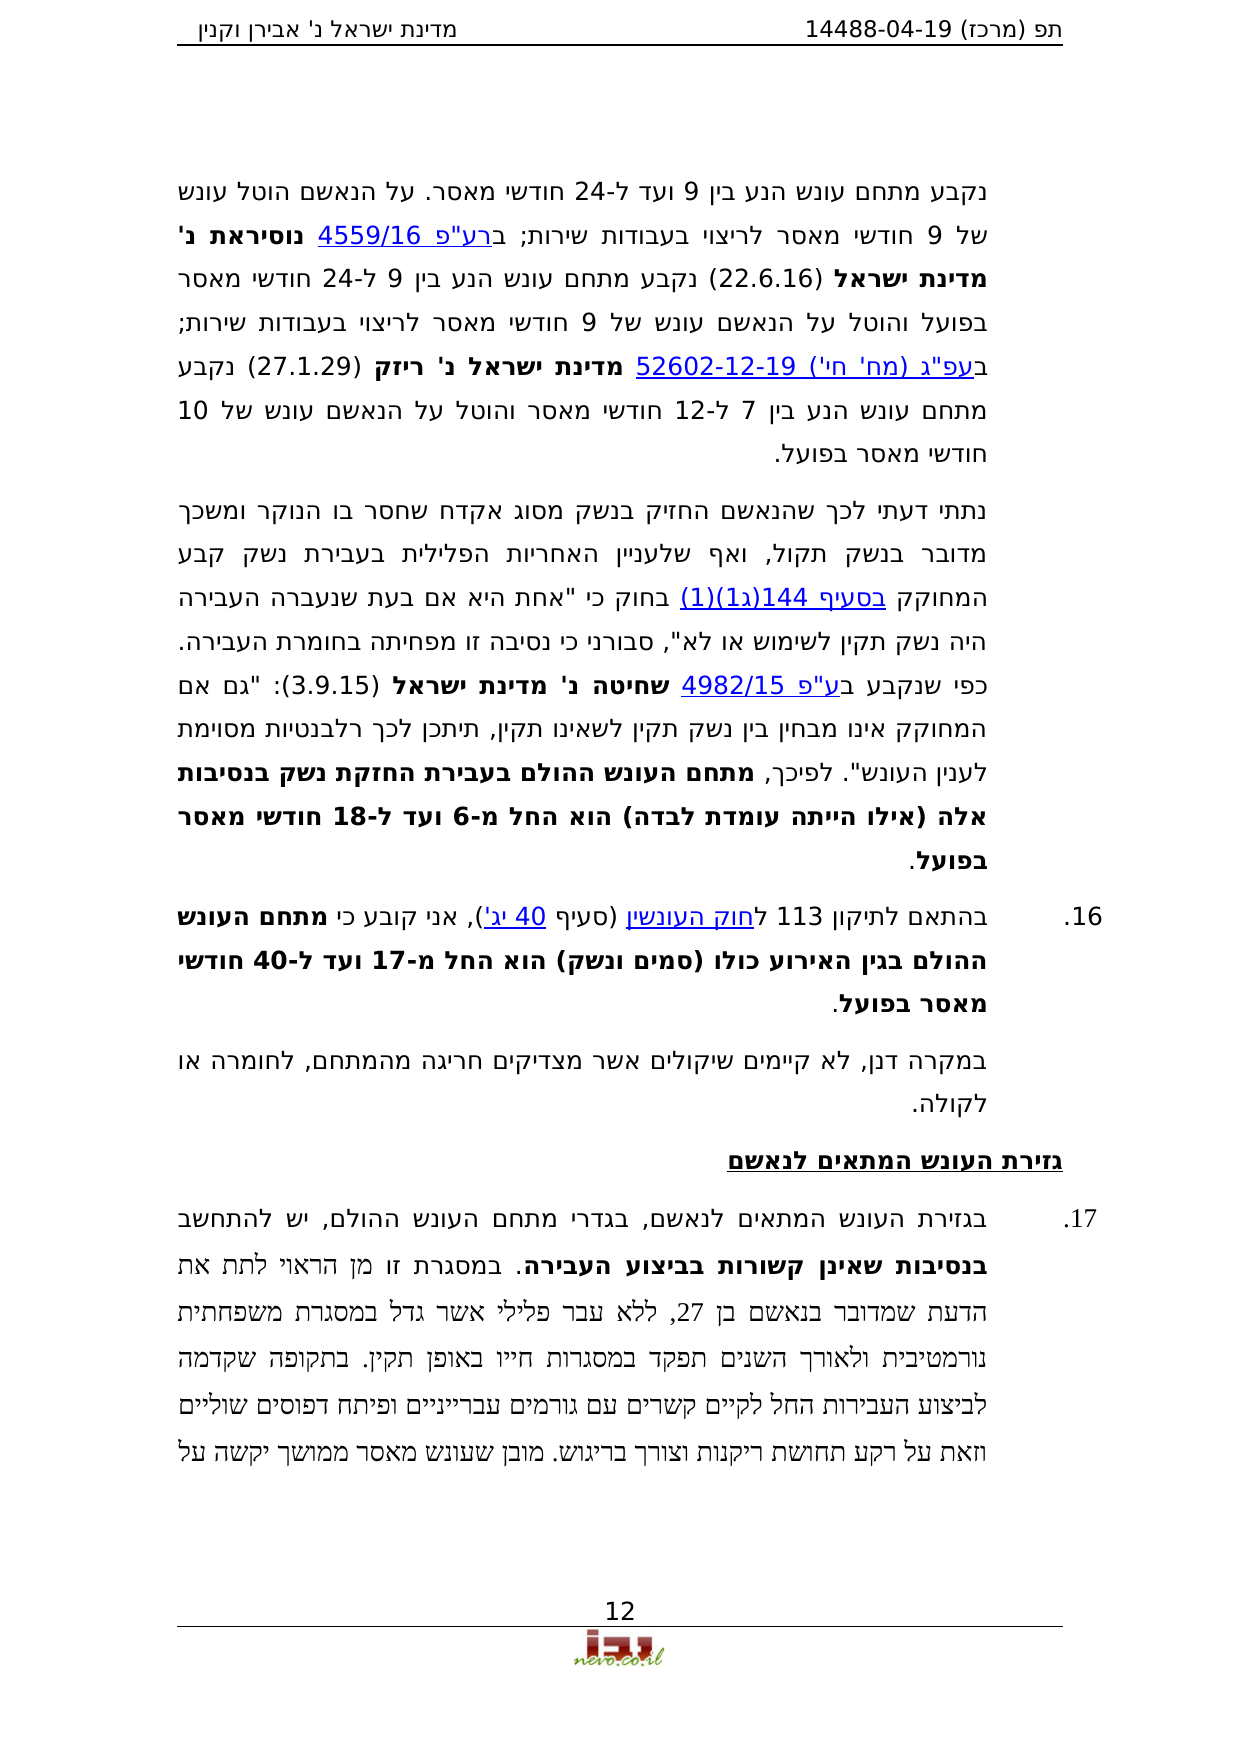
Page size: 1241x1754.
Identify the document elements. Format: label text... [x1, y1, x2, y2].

list במקרה דנן, לא קיימים שיקולים אשר מצדיקים חריגה מהמתחם, לחומרה או לקולה. [177, 1046, 988, 1119]
picture [574, 1629, 666, 1667]
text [177, 177, 1063, 469]
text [177, 1202, 1063, 1467]
text גזירת העונש המתאים לנאשם [177, 1146, 1063, 1175]
list נתתי דעתי לכך שהנאשם החזיק בנשק מסוג אקדח שחסר בו הנוקר ומשכך מדובר בנשק תקול, ואף שלעניין האחריות הפלילית בעבירת נשק קבע המחוקק בסעיף 144(ג1)(1) בחוק כי "אחת היא אם בעת שנעברה העבירה היה נשק תקין לשימוש או לא", סבורני כי נסיבה זו מפחיתה בחומרת העבירה. כפי שנקבע בע"פ 4982/15 שחיטה נ' מדינת ישראל (3.9.15): "גם אם המחוקק אינו מבחין בין נשק תקין לשאינו תקין, תיתכן לכך רלבנטיות מסוימת לענין העונש". לפיכך, מתחם העונש ההולם בעבירת החזקת נשק בנסיבות אלה (אילו הייתה עומדת לבדה) הוא החל מ-6 ועד ל-18 חודשי מאסר בפועל. [177, 496, 988, 875]
text בהתאם לתיקון 113 לחוק העונשין (סעיף 40 יג'), אני קובע כי מתחם העונש ההולם בגין האירוע כולו (סמים ונשק) הוא החל מ-17 ועד ל-40 חודשי מאסר בפועל. [177, 902, 1063, 1019]
